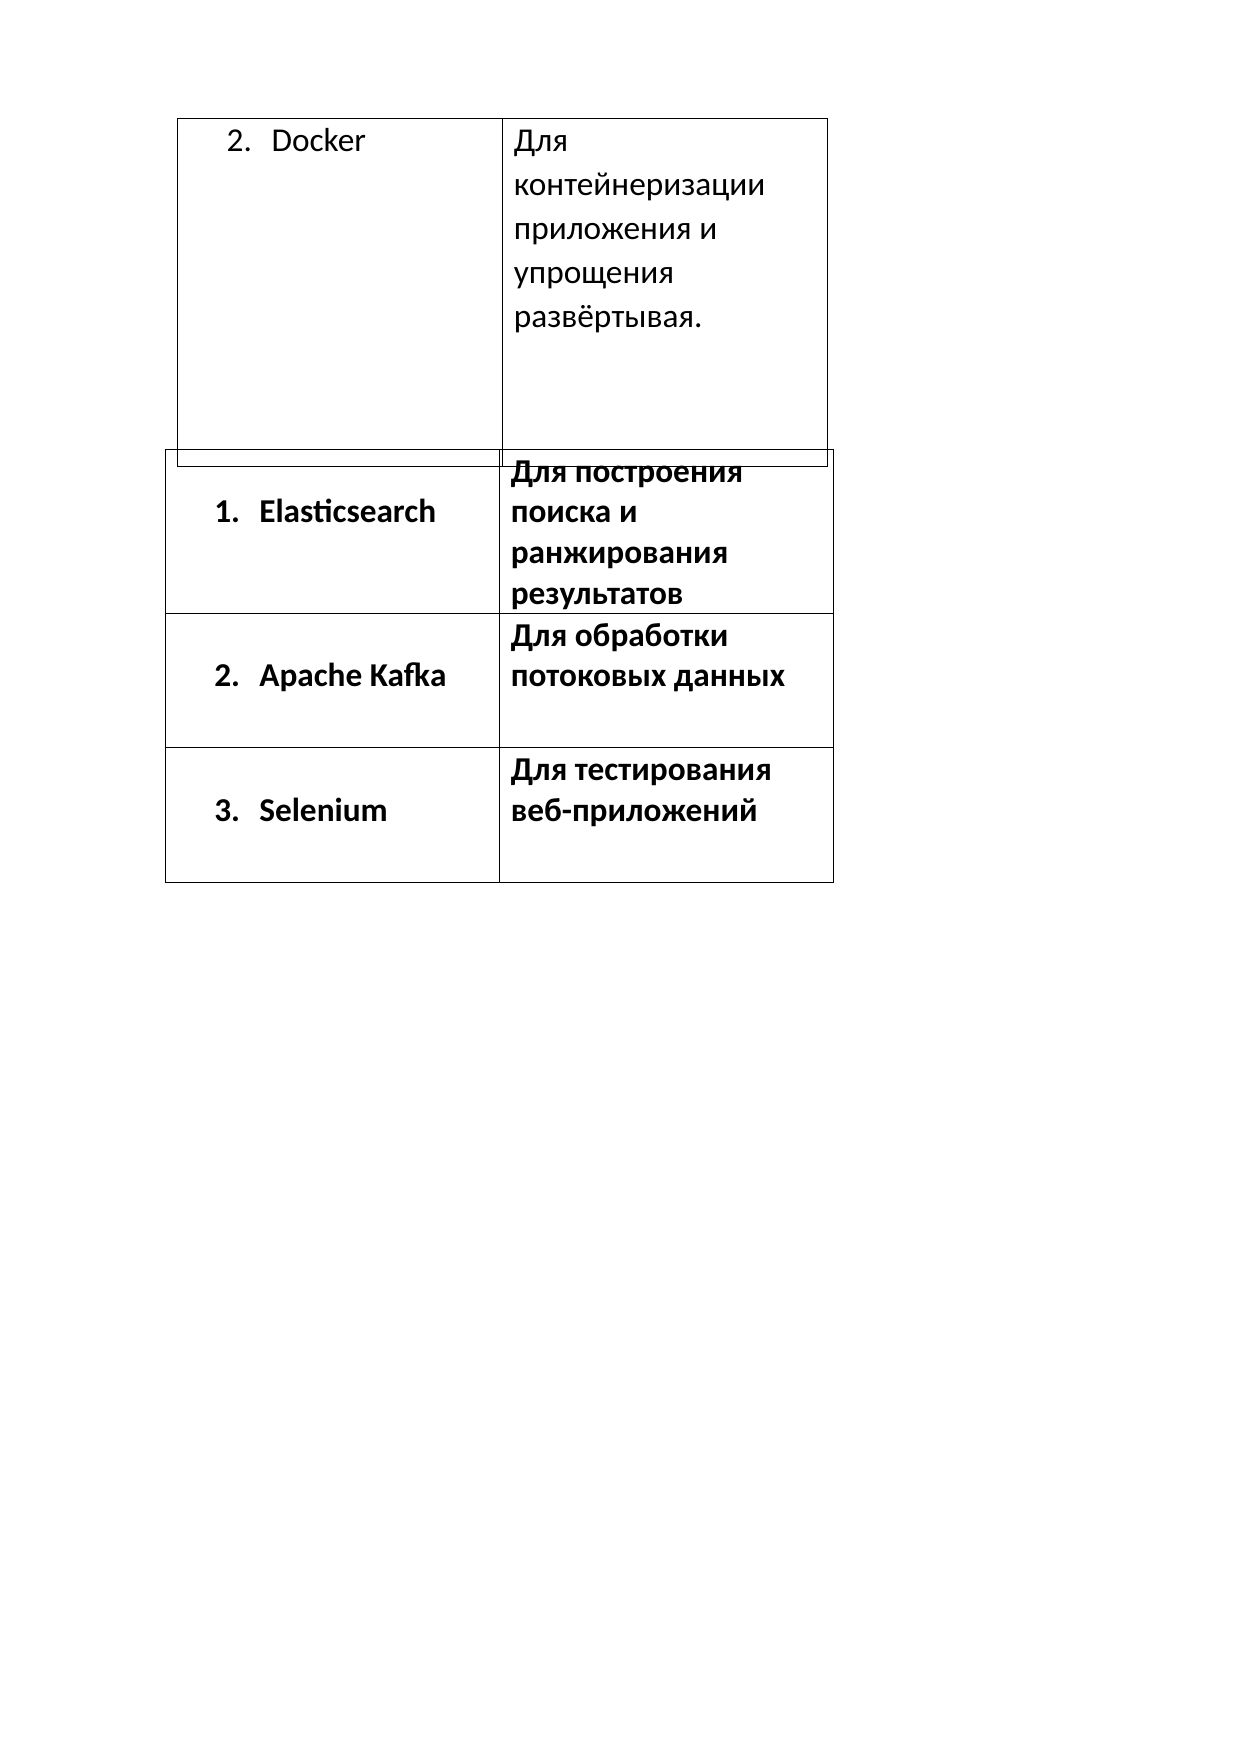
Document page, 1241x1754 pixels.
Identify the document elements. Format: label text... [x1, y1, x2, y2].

table_cell Для контейнеризации приложения и упрощения развёртывая. [503, 119, 827, 449]
table_cell Для тестирования веб-приложений [500, 748, 833, 882]
table_header Elasticsearch [166, 450, 499, 613]
table_cell Selenium [166, 748, 499, 882]
table_cell Docker [178, 119, 502, 449]
table_cell Для обработки потоковых данных [500, 614, 833, 747]
table_cell Apache Kafka [166, 614, 499, 747]
table_header Для построения поиска и ранжирования результатов [500, 450, 833, 613]
